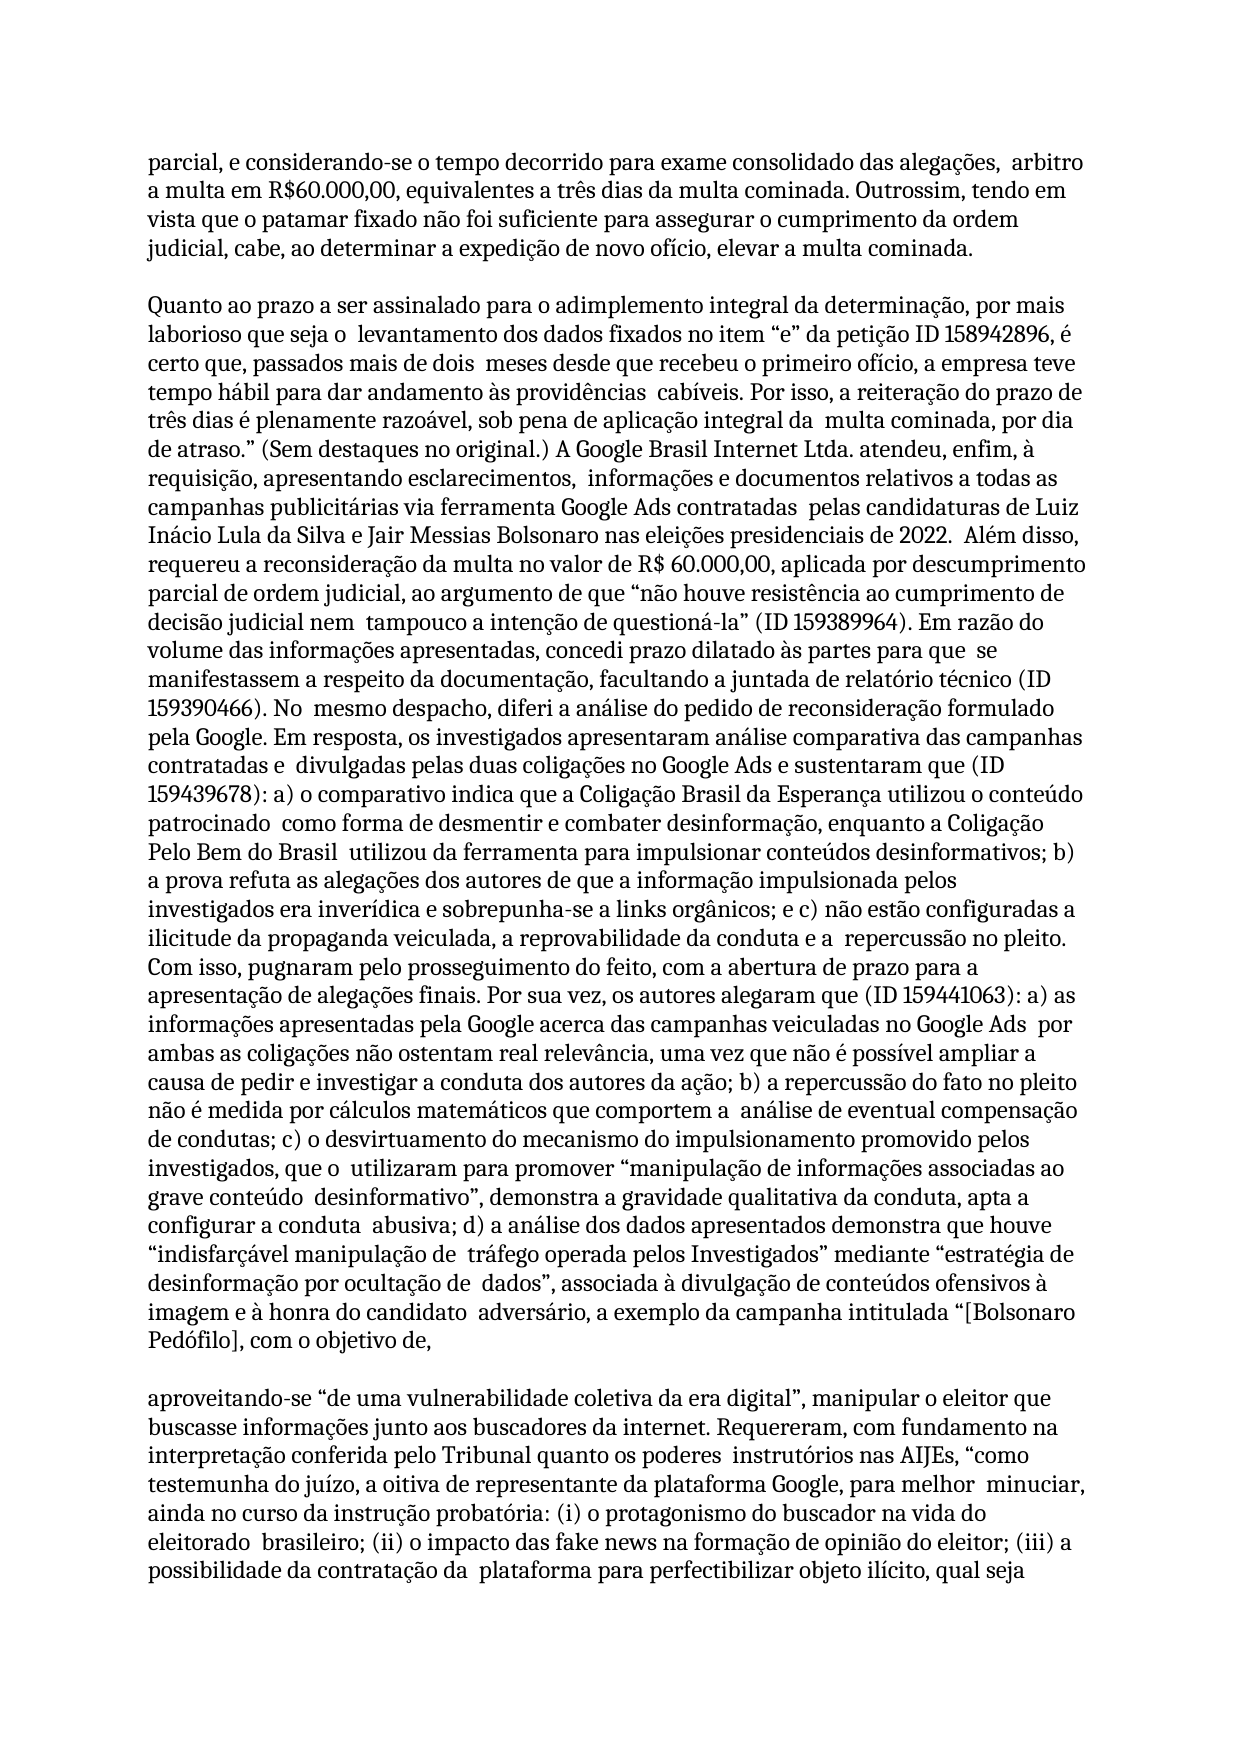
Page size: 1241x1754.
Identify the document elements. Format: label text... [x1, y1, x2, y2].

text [148, 148, 1093, 263]
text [148, 1384, 1093, 1585]
text Quanto ao prazo a ser assinalado para o adimplemento integral da determinação, por mais laborioso que seja o levantamento dos dados fixados no item “e” da petição ID 158942896, é certo que, passados mais de dois meses desde que recebeu o primeiro ofício, a empresa teve tempo hábil para dar andamento às providências cabíveis. Por isso, a reiteração do prazo de três dias é plenamente razoável, sob pena de aplicação integral da multa cominada, por dia de atraso.” (Sem destaques no original.) A Google Brasil Internet Ltda. atendeu, enfim, à requisição, apresentando esclarecimentos, informações e documentos relativos a todas as campanhas publicitárias via ferramenta Google Ads contratadas pelas candidaturas de Luiz Inácio Lula da Silva e Jair Messias Bolsonaro nas eleições presidenciais de 2022. Além disso, requereu a reconsideração da multa no valor de R$ 60.000,00, aplicada por descumprimento parcial de ordem judicial, ao argumento de que “não houve resistência ao cumprimento de decisão judicial nem tampouco a intenção de questioná-la” (ID 159389964). Em razão do volume das informações apresentadas, concedi prazo dilatado às partes para que se manifestassem a respeito da documentação, facultando a juntada de relatório técnico (ID 159390466). No mesmo despacho, diferi a análise do pedido de reconsideração formulado pela Google. Em resposta, os investigados apresentaram análise comparativa das campanhas contratadas e divulgadas pelas duas coligações no Google Ads e sustentaram que (ID 159439678): a) o comparativo indica que a Coligação Brasil da Esperança utilizou o conteúdo patrocinado como forma de desmentir e combater desinformação, enquanto a Coligação Pelo Bem do Brasil utilizou da ferramenta para impulsionar conteúdos desinformativos; b) a prova refuta as alegações dos autores de que a informação impulsionada pelos investigados era inverídica e sobrepunha-se a links orgânicos; e c) não estão configuradas a ilicitude da propaganda veiculada, a reprovabilidade da conduta e a repercussão no pleito. Com isso, pugnaram pelo prosseguimento do feito, com a abertura de prazo para a apresentação de alegações finais. Por sua vez, os autores alegaram que (ID 159441063): a) as informações apresentadas pela Google acerca das campanhas veiculadas no Google Ads por ambas as coligações não ostentam real relevância, uma vez que não é possível ampliar a causa de pedir e investigar a conduta dos autores da ação; b) a repercussão do fato no pleito não é medida por cálculos matemáticos que comportem a análise de eventual compensação de condutas; c) o desvirtuamento do mecanismo do impulsionamento promovido pelos investigados, que o utilizaram para promover “manipulação de informações associadas ao grave conteúdo desinformativo”, demonstra a gravidade qualitativa da conduta, apta a configurar a conduta abusiva; d) a análise dos dados apresentados demonstra que houve “indisfarçável manipulação de tráfego operada pelos Investigados” mediante “estratégia de desinformação por ocultação de dados”, associada à divulgação de conteúdos ofensivos à imagem e à honra do candidato adversário, a exemplo da campanha intitulada “[Bolsonaro Pedófilo], com o objetivo de, [148, 291, 1093, 1355]
